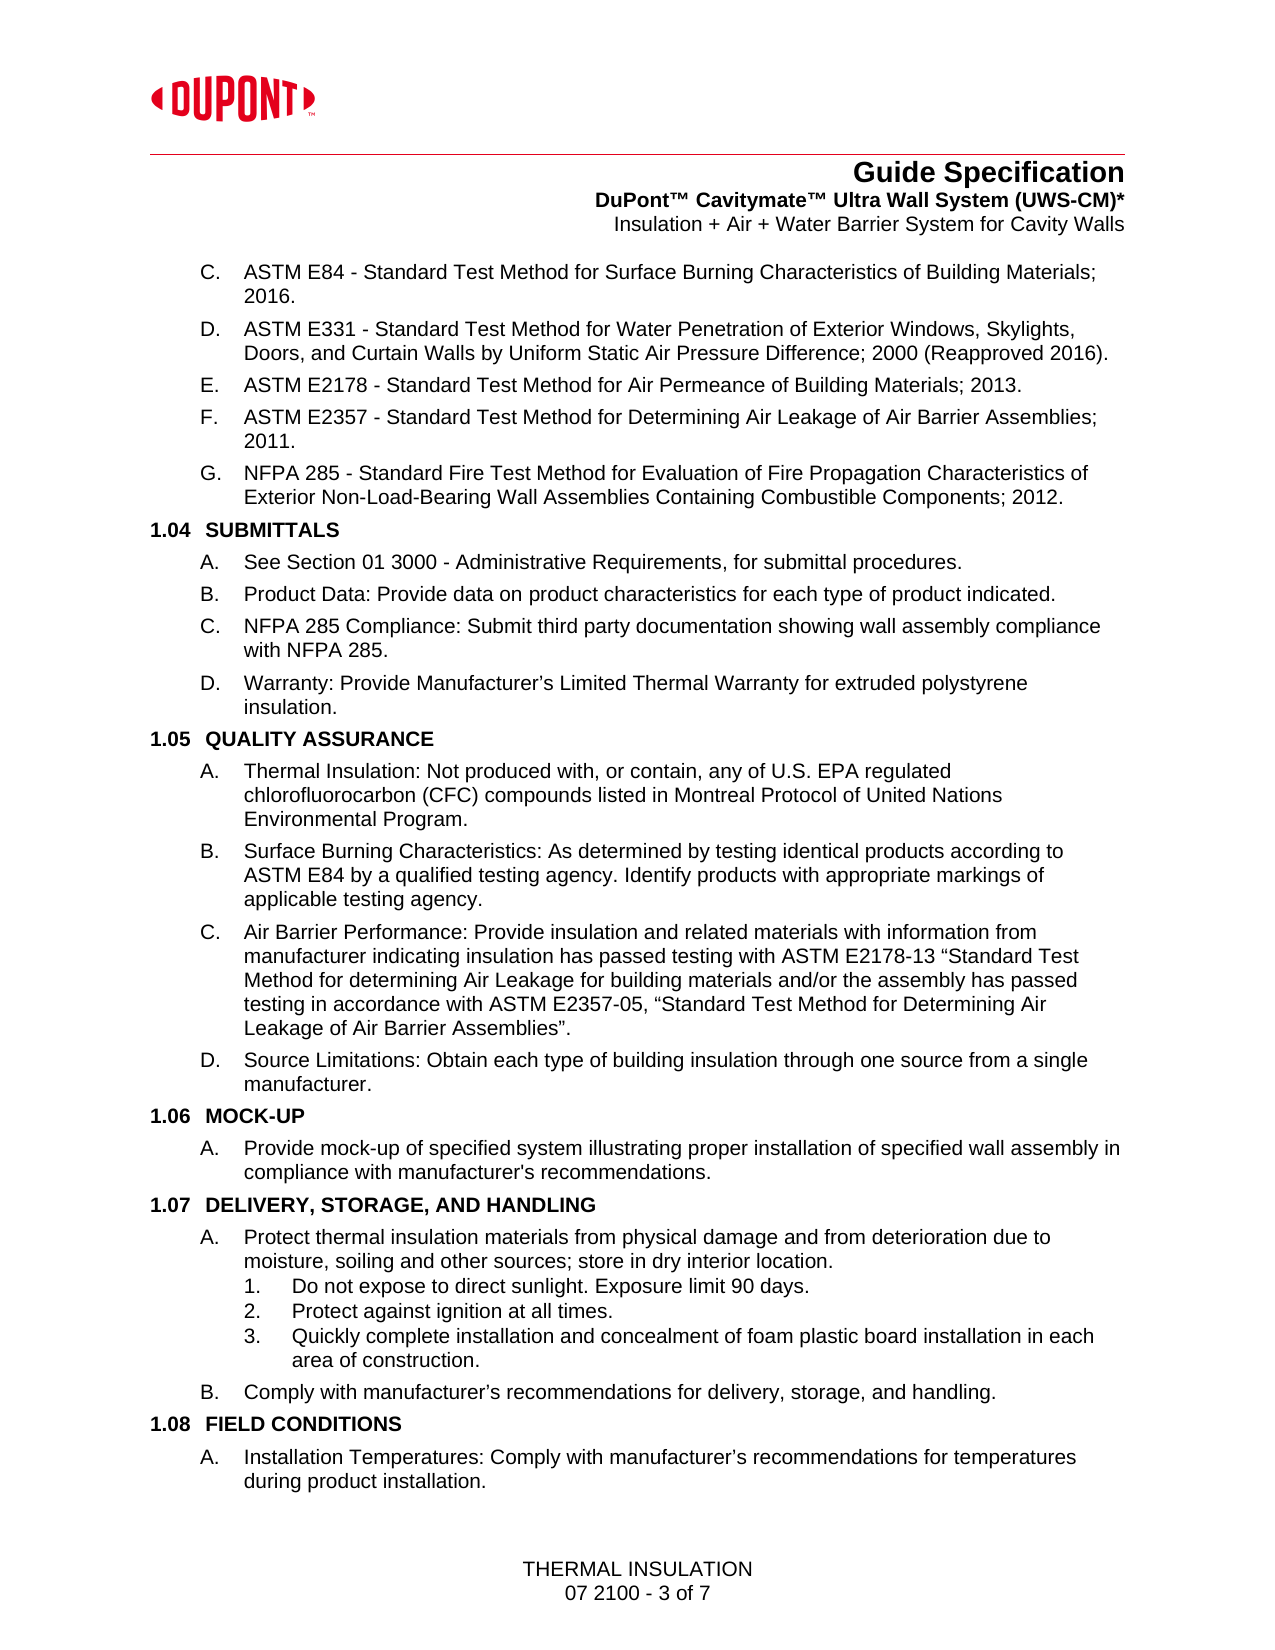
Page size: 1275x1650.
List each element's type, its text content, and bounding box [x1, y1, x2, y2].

text C. ASTM E84 - Standard Test Method for Surface Burning Characteristics of Building Materials; 2016. [200, 260, 1125, 308]
text A. Installation Temperatures: Comply with manufacturer’s recommendations for temperatures during product installation. [200, 1444, 1125, 1492]
text D. ASTM E331 - Standard Test Method for Water Penetration of Exterior Windows, Skylights, Doors, and Curtain Walls by Uniform Static Air Pressure Difference; 2000 (Reapproved 2016). [200, 316, 1125, 364]
text A. Protect thermal insulation materials from physical damage and from deterioration due to moisture, soiling and other sources; store in dry interior location. [200, 1225, 1125, 1273]
text 1.08 FIELD CONDITIONS [150, 1412, 1125, 1436]
text B. Comply with manufacturer’s recommendations for delivery, storage, and handling. [200, 1380, 1125, 1404]
text 3. Quickly complete installation and concealment of foam plastic board installation in each area of construction. [244, 1324, 1125, 1372]
text 1.04 SUBMITTALS [150, 517, 1125, 541]
text G. NFPA 285 - Standard Fire Test Method for Evaluation of Fire Propagation Characteristics of Exterior Non-Load-Bearing Wall Assemblies Containing Combustible Components; 2012. [200, 461, 1125, 509]
text 2. Protect against ignition at all times. [244, 1299, 1125, 1323]
text D. Warranty: Provide Manufacturer’s Limited Thermal Warranty for extruded polystyrene insulation. [200, 671, 1125, 718]
text C. NFPA 285 Compliance: Submit third party documentation showing wall assembly compliance with NFPA 285. [200, 614, 1125, 662]
text A. Provide mock-up of specified system illustrating proper installation of specified wall assembly in compliance with manufacturer's recommendations. [200, 1136, 1125, 1184]
text D. Source Limitations: Obtain each type of building insulation through one source from a single manufacturer. [200, 1048, 1125, 1096]
text B. Surface Burning Characteristics: As determined by testing identical products according to ASTM E84 by a qualified testing agency. Identify products with appropriate markings of applicable testing agency. [200, 839, 1125, 911]
text A. Thermal Insulation: Not produced with, or contain, any of U.S. EPA regulated chlorofluorocarbon (CFC) compounds listed in Montreal Protocol of United Nations Environmental Program. [200, 759, 1125, 831]
text 1.07 DELIVERY, STORAGE, AND HANDLING [150, 1192, 1125, 1216]
text A. See Section 01 3000 - Administrative Requirements, for submittal procedures. [200, 550, 1125, 574]
text B. Product Data: Provide data on product characteristics for each type of product indicated. [200, 582, 1125, 606]
picture [150, 75, 315, 123]
text F. ASTM E2357 - Standard Test Method for Determining Air Leakage of Air Barrier Assemblies; 2011. [200, 405, 1125, 453]
text E. ASTM E2178 - Standard Test Method for Air Permeance of Building Materials; 2013. [200, 373, 1125, 397]
text C. Air Barrier Performance: Provide insulation and related materials with information from manufacturer indicating insulation has passed testing with ASTM E2178-13 “Standard Test Method for determining Air Leakage for building materials and/or the assembly has passed testing in accordance with ASTM E2357-05, “Standard Test Method for Determining Air Leakage of Air Barrier Assemblies”. [200, 919, 1125, 1039]
text 1.05 QUALITY ASSURANCE [150, 727, 1125, 751]
text 1. Do not expose to direct sunlight. Exposure limit 90 days. [244, 1274, 1125, 1298]
text 1.06 MOCK-UP [150, 1104, 1125, 1128]
